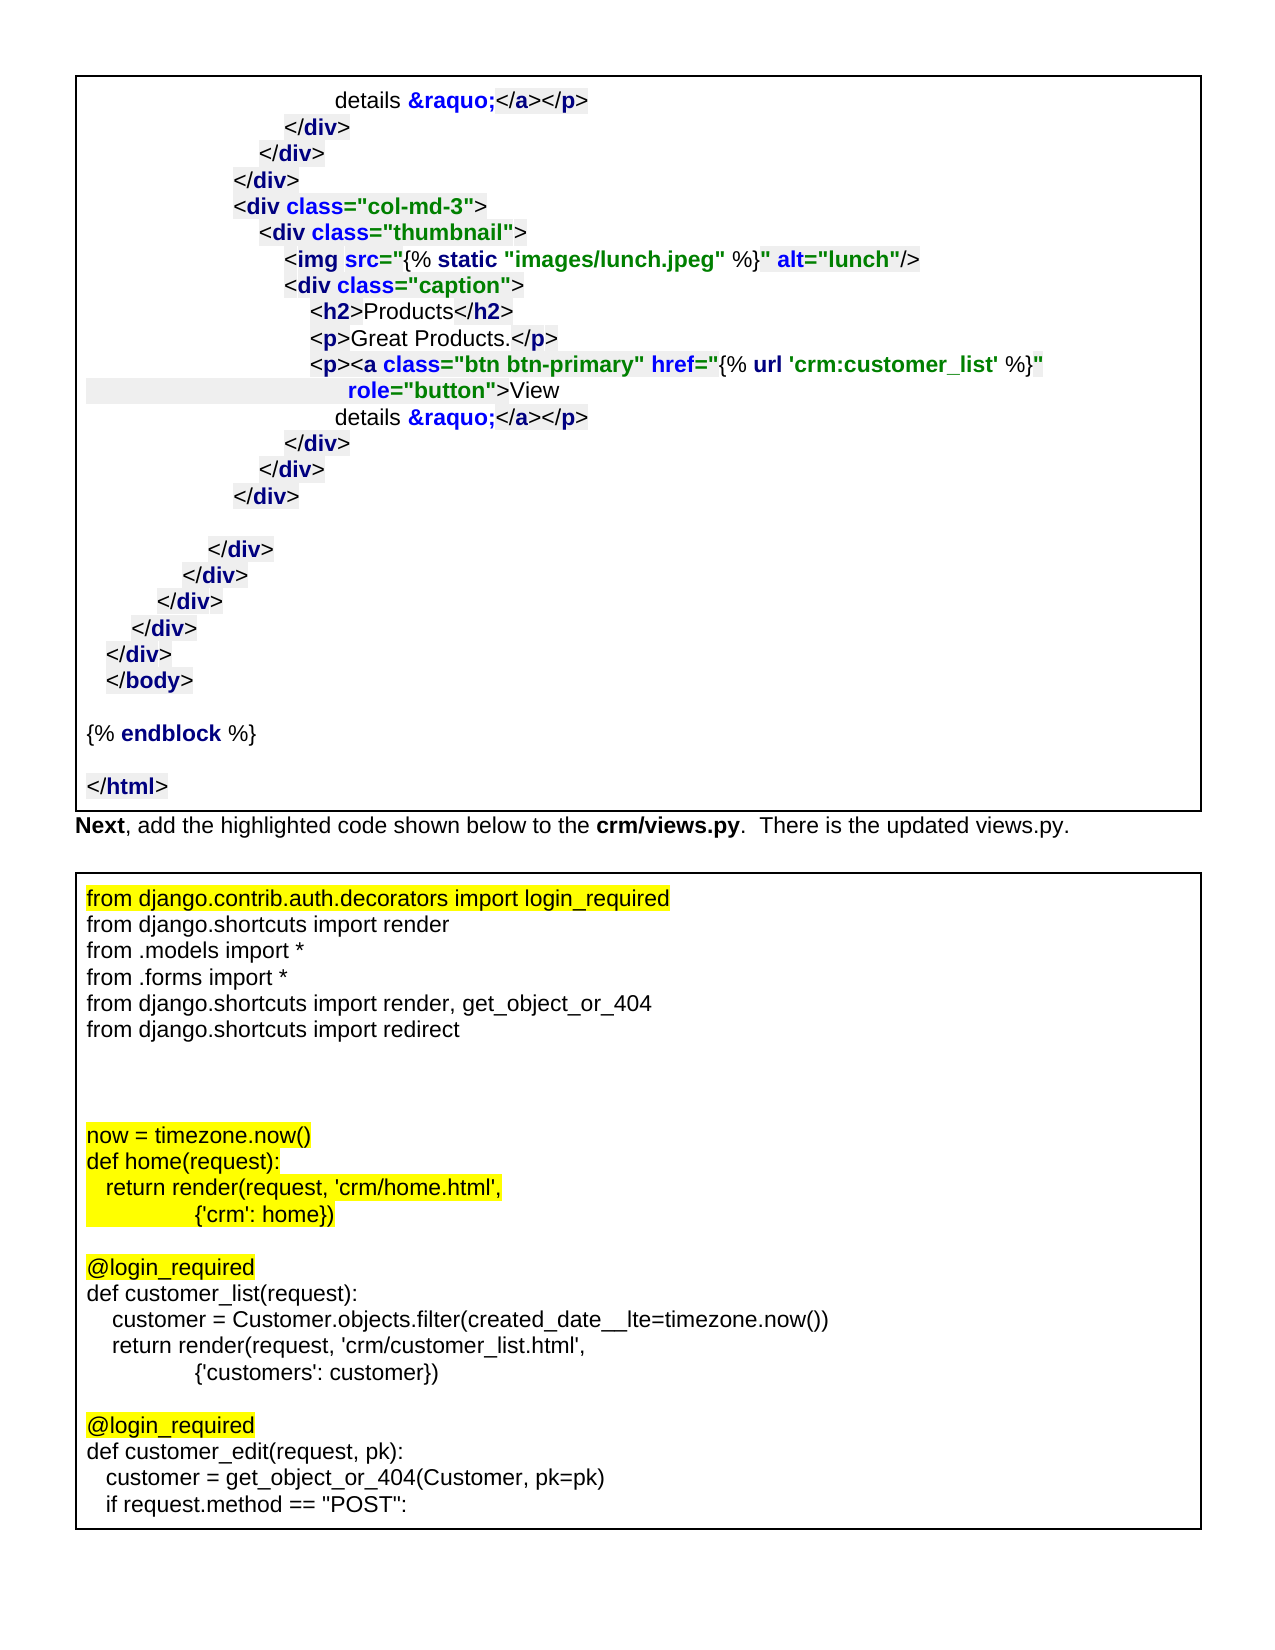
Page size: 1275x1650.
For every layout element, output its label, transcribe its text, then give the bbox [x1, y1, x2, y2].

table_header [77, 77, 1200, 809]
text Next, add the highlighted code shown below to the crm/views.py. There is the updated views.py. [75, 812, 1200, 838]
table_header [77, 874, 1200, 1527]
